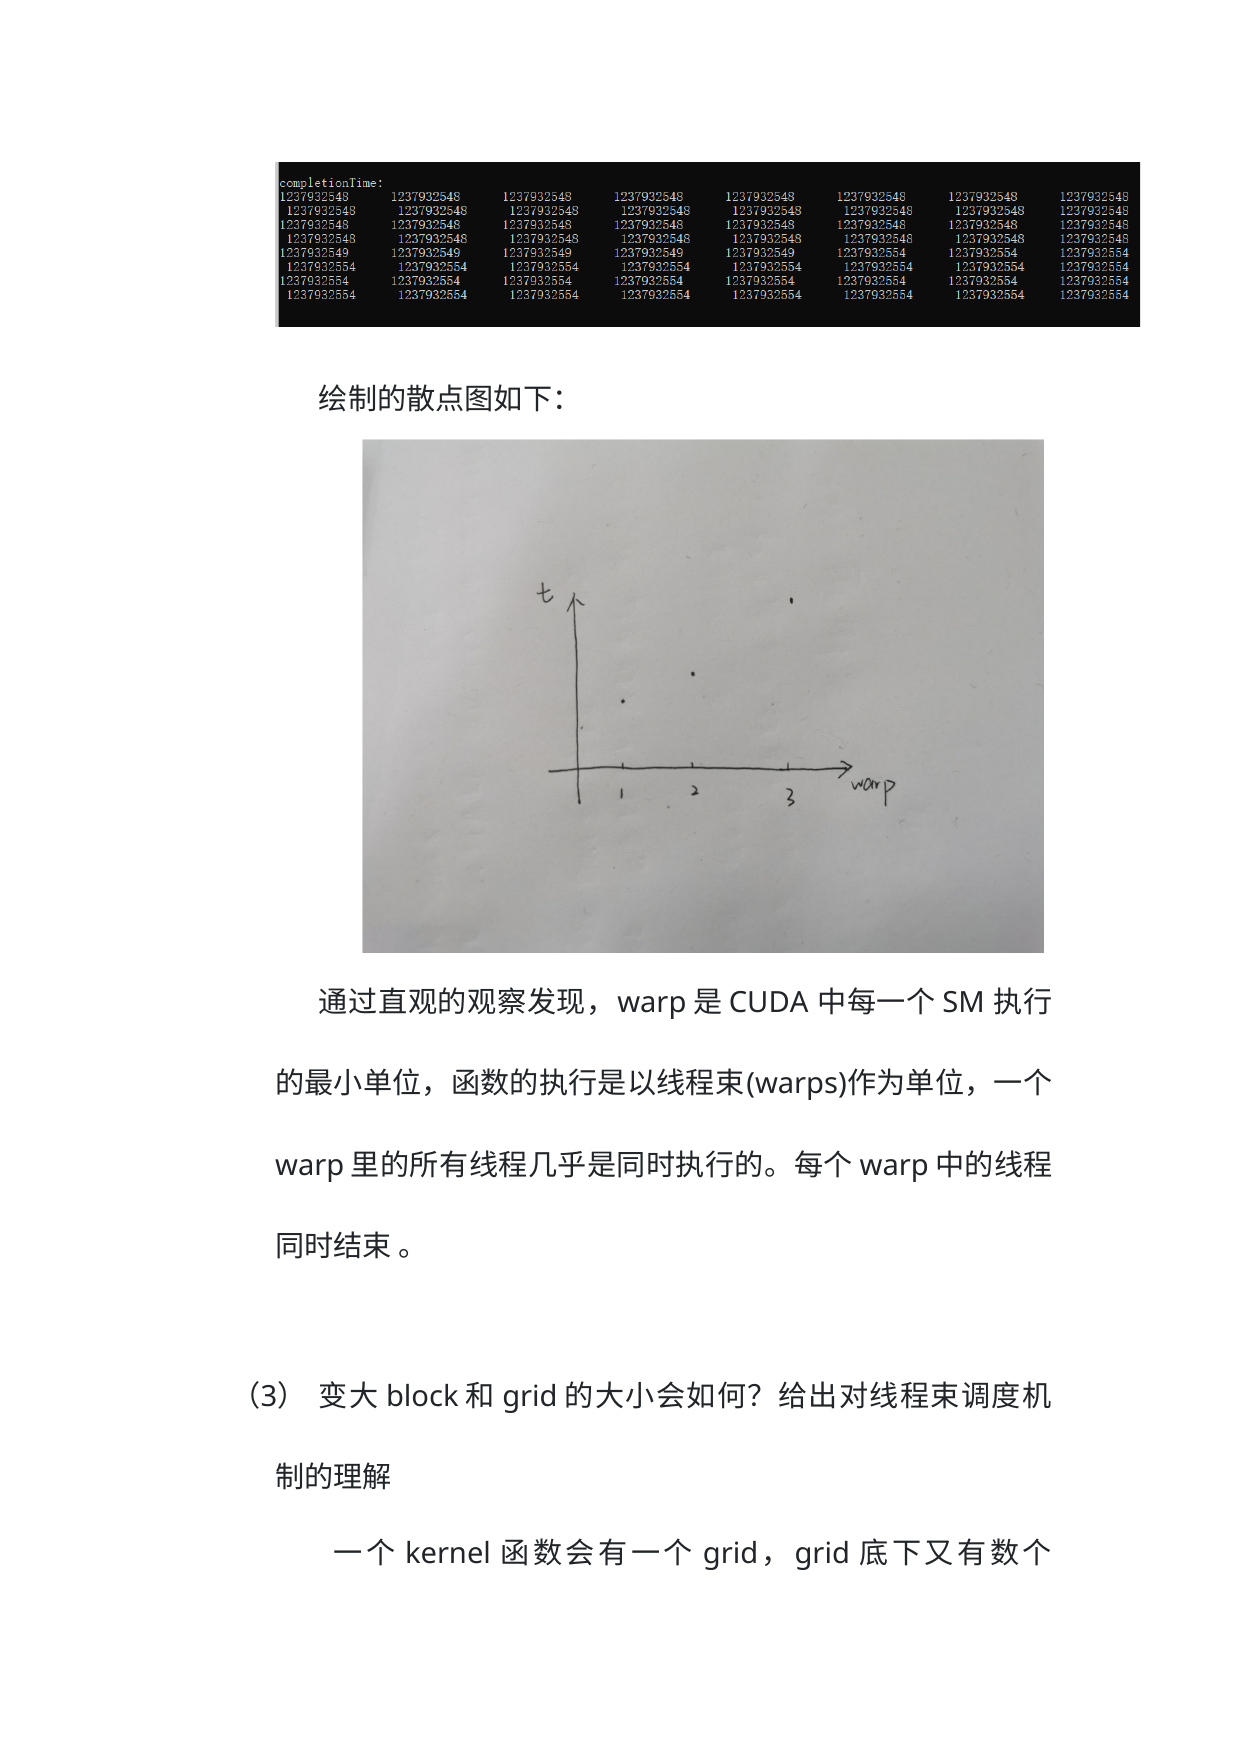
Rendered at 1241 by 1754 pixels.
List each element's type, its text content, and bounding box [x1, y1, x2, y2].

list 通过直观的观察发现，warp是CUDA 中每一个SM 执行的最小单位，函数的执行是以线程束(warps)作为单位，一个warp里的所有线程几乎是同时执行的。每个warp中的线程同时结束 。 [275, 967, 1053, 1063]
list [275, 1518, 1053, 1583]
picture [363, 440, 1043, 953]
list 绘制的散点图如下： [275, 364, 1053, 429]
list 变大block和grid的大小会如何？给出对线程束调度机制的理解 [231, 1361, 1053, 1508]
picture [275, 162, 1141, 327]
list 通过直观的观察发现，warp是CUDA 中每一个SM 执行的最小单位，函数的执行是以线程束(warps)作为单位，一个warp里的所有线程几乎是同时执行的。每个warp中的线程同时结束 。 [275, 1102, 1053, 1276]
